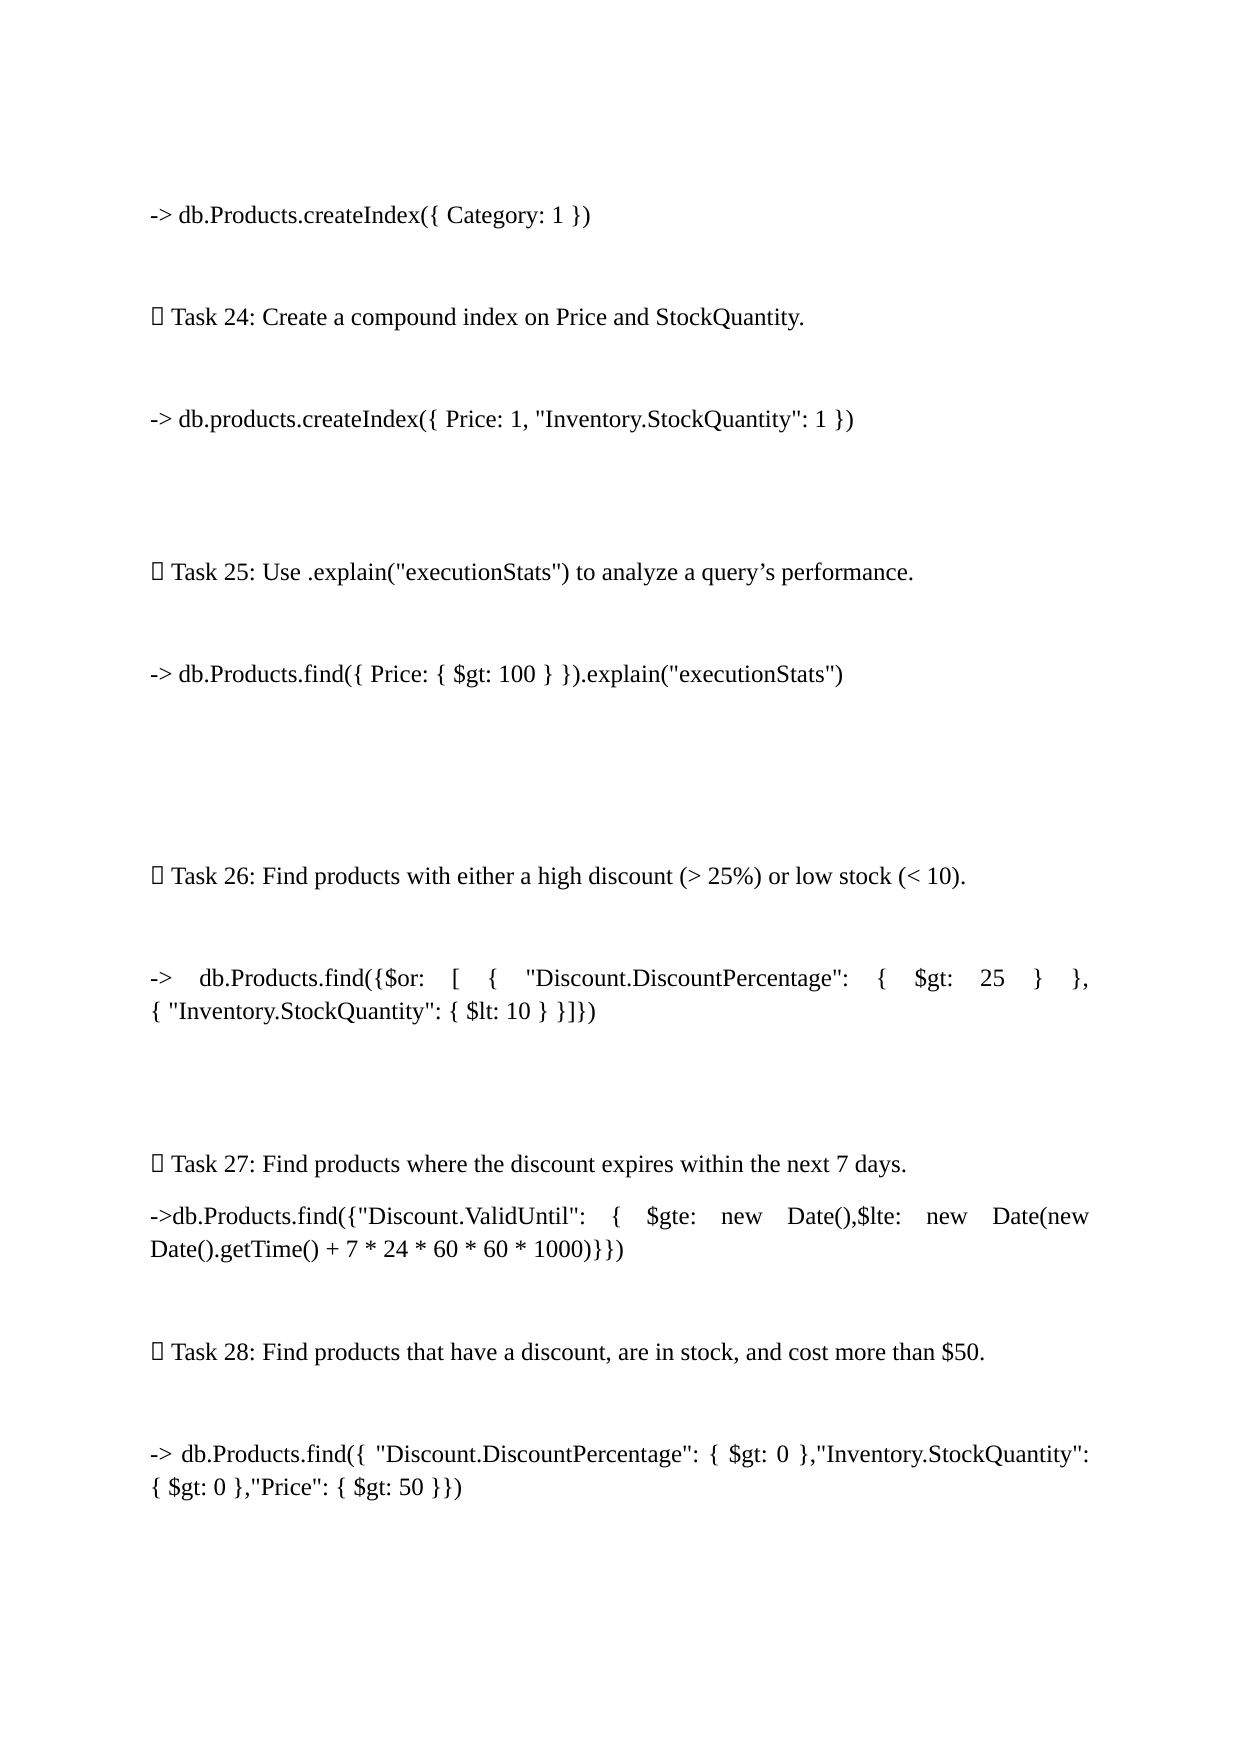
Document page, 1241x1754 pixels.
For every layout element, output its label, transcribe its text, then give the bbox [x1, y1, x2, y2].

text -> db.Products.createIndex({ Category: 1 }) [150, 200, 1090, 228]
text ->db.Products.find({"Discount.ValidUntil": { $gte: new Date(),$lte: new Date(new Date().getTime() + 7 * 24 * 60 * 60 * 1000)}}) [150, 1201, 1090, 1263]
text ✅ Task 27: Find products where the discount expires within the next 7 days. [150, 1146, 1090, 1179]
text ✅ Task 28: Find products that have a discount, are in stock, and cost more than $50. [150, 1334, 1090, 1368]
text -> db.products.createIndex({ Price: 1, "Inventory.StockQuantity": 1 }) [150, 404, 1090, 433]
text -> db.Products.find({ "Discount.DiscountPercentage": { $gt: 0 },"Inventory.StockQuantity": { $gt: 0 },"Price": { $gt: 50 }}) [150, 1439, 1090, 1501]
text -> db.Products.find({$or: [ { "Discount.DiscountPercentage": { $gt: 25 } },{ "Inventory.StockQuantity": { $lt: 10 } }]}) [150, 963, 1090, 1025]
text ✅ Task 24: Create a compound index on Price and StockQuantity. [150, 299, 1090, 333]
text ✅ Task 26: Find products with either a high discount (> 25%) or low stock (< 10). [150, 858, 1090, 892]
text ✅ Task 25: Use .explain("executionStats") to analyze a query’s performance. [150, 554, 1090, 588]
text -> db.Products.find({ Price: { $gt: 100 } }).explain("executionStats") [150, 659, 1090, 688]
